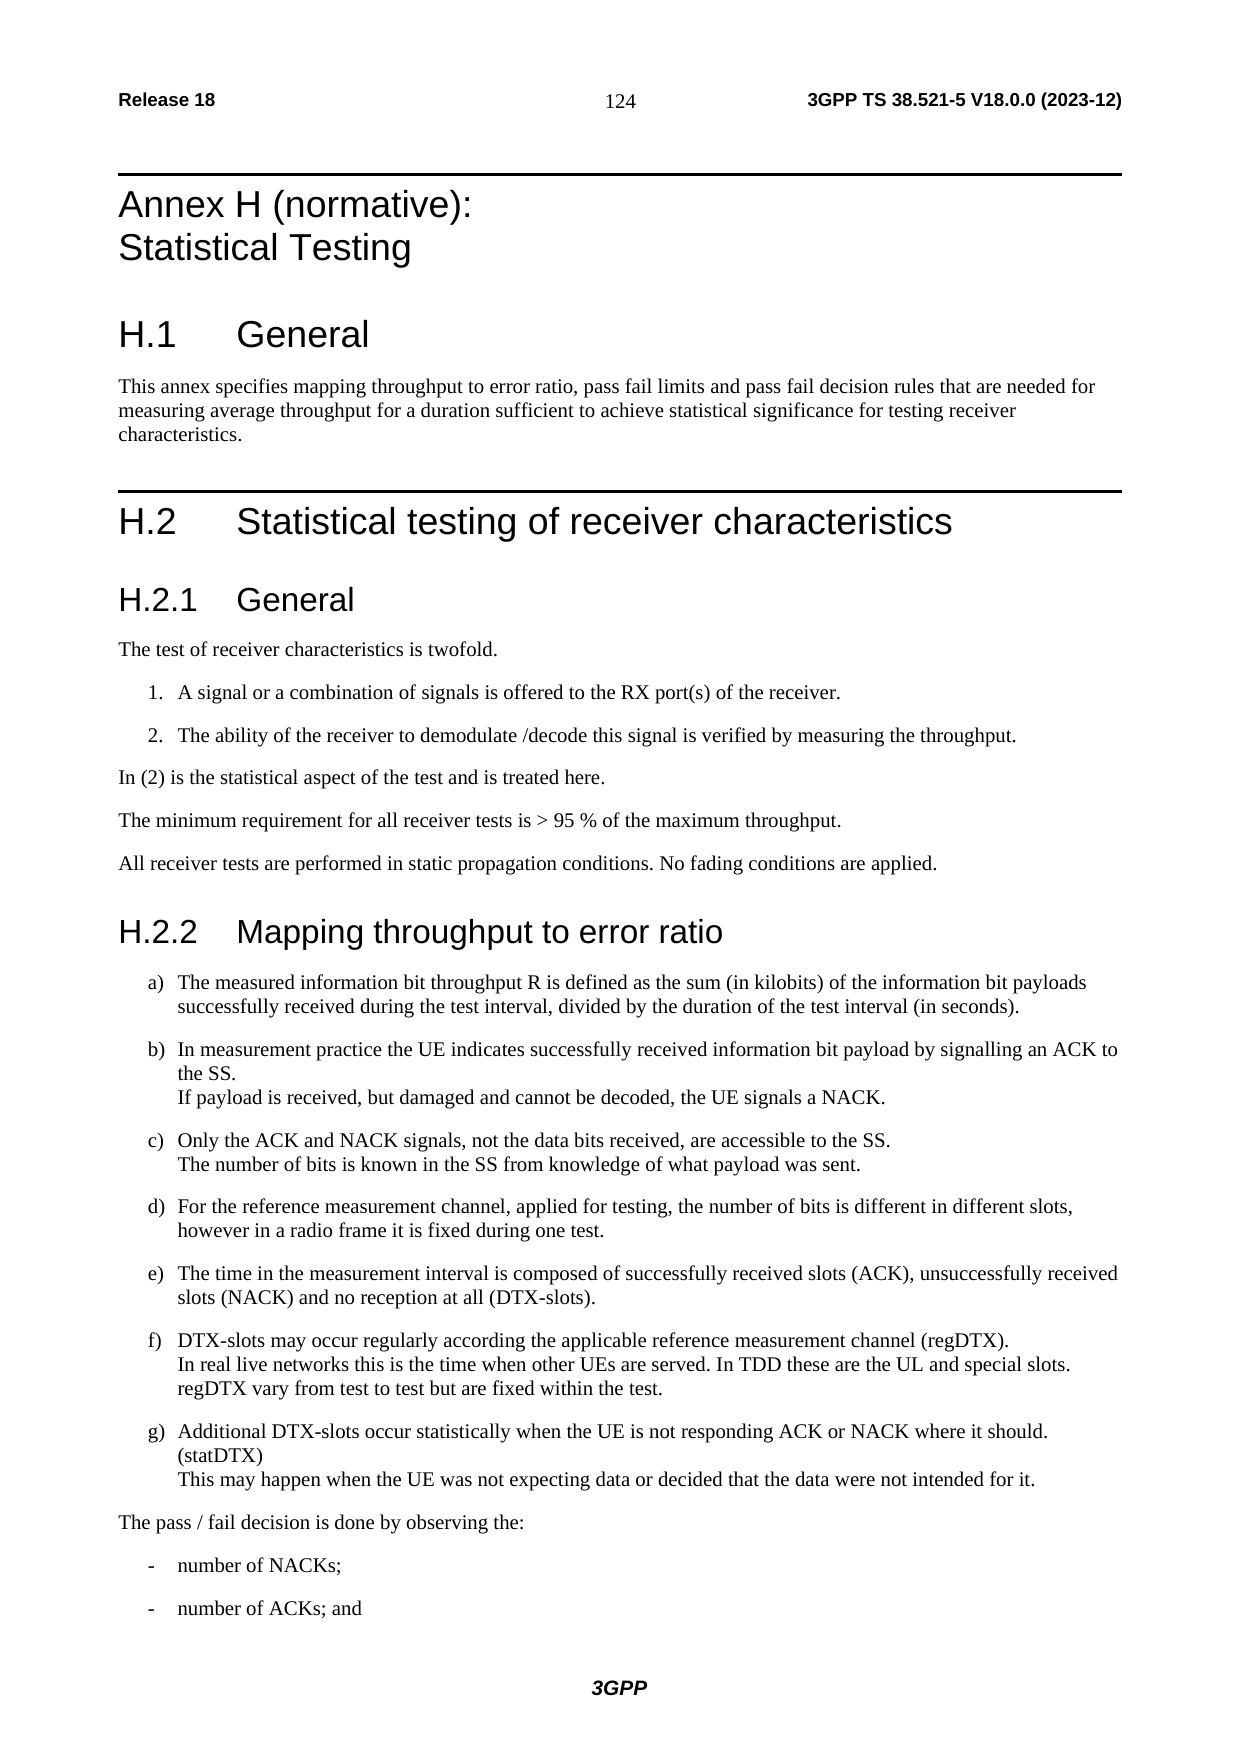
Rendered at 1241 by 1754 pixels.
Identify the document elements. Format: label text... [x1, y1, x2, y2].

text In (2) is the statistical aspect of the test and is treated here. [118, 765, 1122, 789]
subtitle H.2 Statistical testing of receiver characteristics [118, 493, 1122, 542]
subtitle H.2.1 General [118, 580, 1122, 618]
subtitle Annex H (normative): Statistical Testing [118, 176, 1122, 268]
text The minimum requirement for all receiver tests is > 95 % of the maximum throughput. [118, 808, 1122, 832]
text a) The measured information bit throughput R is defined as the sum (in kilobits) of the information bit payloads successfully received during the test interval, divided by the duration of the test interval (in seconds). [148, 970, 1122, 1018]
text This annex specifies mapping throughput to error ratio, pass fail limits and pass fail decision rules that are needed for measuring average throughput for a duration sufficient to achieve statistical significance for testing receiver characteristics. [118, 374, 1122, 446]
text 2. The ability of the receiver to demodulate /decode this signal is verified by measuring the throughput. [148, 722, 1122, 747]
text All receiver tests are performed in static propagation conditions. No fading conditions are applied. [118, 851, 1122, 875]
text e) The time in the measurement interval is composed of successfully received slots (ACK), unsuccessfully received slots (NACK) and no reception at all (DTX-slots). [148, 1261, 1122, 1309]
text c) Only the ACK and NACK signals, not the data bits received, are accessible to the SS. The number of bits is known in the SS from knowledge of what payload was sent. [148, 1127, 1122, 1176]
text d) For the reference measurement channel, applied for testing, the number of bits is different in different slots, however in a radio frame it is fixed during one test. [148, 1194, 1122, 1242]
subtitle H.2.2 Mapping throughput to error ratio [118, 912, 1122, 951]
text 1. A signal or a combination of signals is offered to the RX port(s) of the receiver. [148, 680, 1122, 704]
text b) In measurement practice the UE indicates successfully received information bit payload by signalling an ACK to the SS. If payload is received, but damaged and cannot be decoded, the UE signals a NACK. [148, 1037, 1122, 1109]
text f) DTX-slots may occur regularly according the applicable reference measurement channel (regDTX). In real live networks this is the time when other UEs are served. In TDD these are the UL and special slots. regDTX vary from test to test but are fixed within the test. [148, 1328, 1122, 1400]
text g) Additional DTX-slots occur statistically when the UE is not responding ACK or NACK where it should. (statDTX) This may happen when the UE was not expecting data or decided that the data were not intended for it. [148, 1419, 1122, 1491]
text The pass / fail decision is done by observing the: [118, 1510, 1122, 1534]
text - number of ACKs; and [148, 1596, 1122, 1620]
text - number of NACKs; [148, 1553, 1122, 1577]
text The test of receiver characteristics is twofold. [118, 637, 1122, 661]
subtitle H.1 General [118, 302, 1122, 355]
